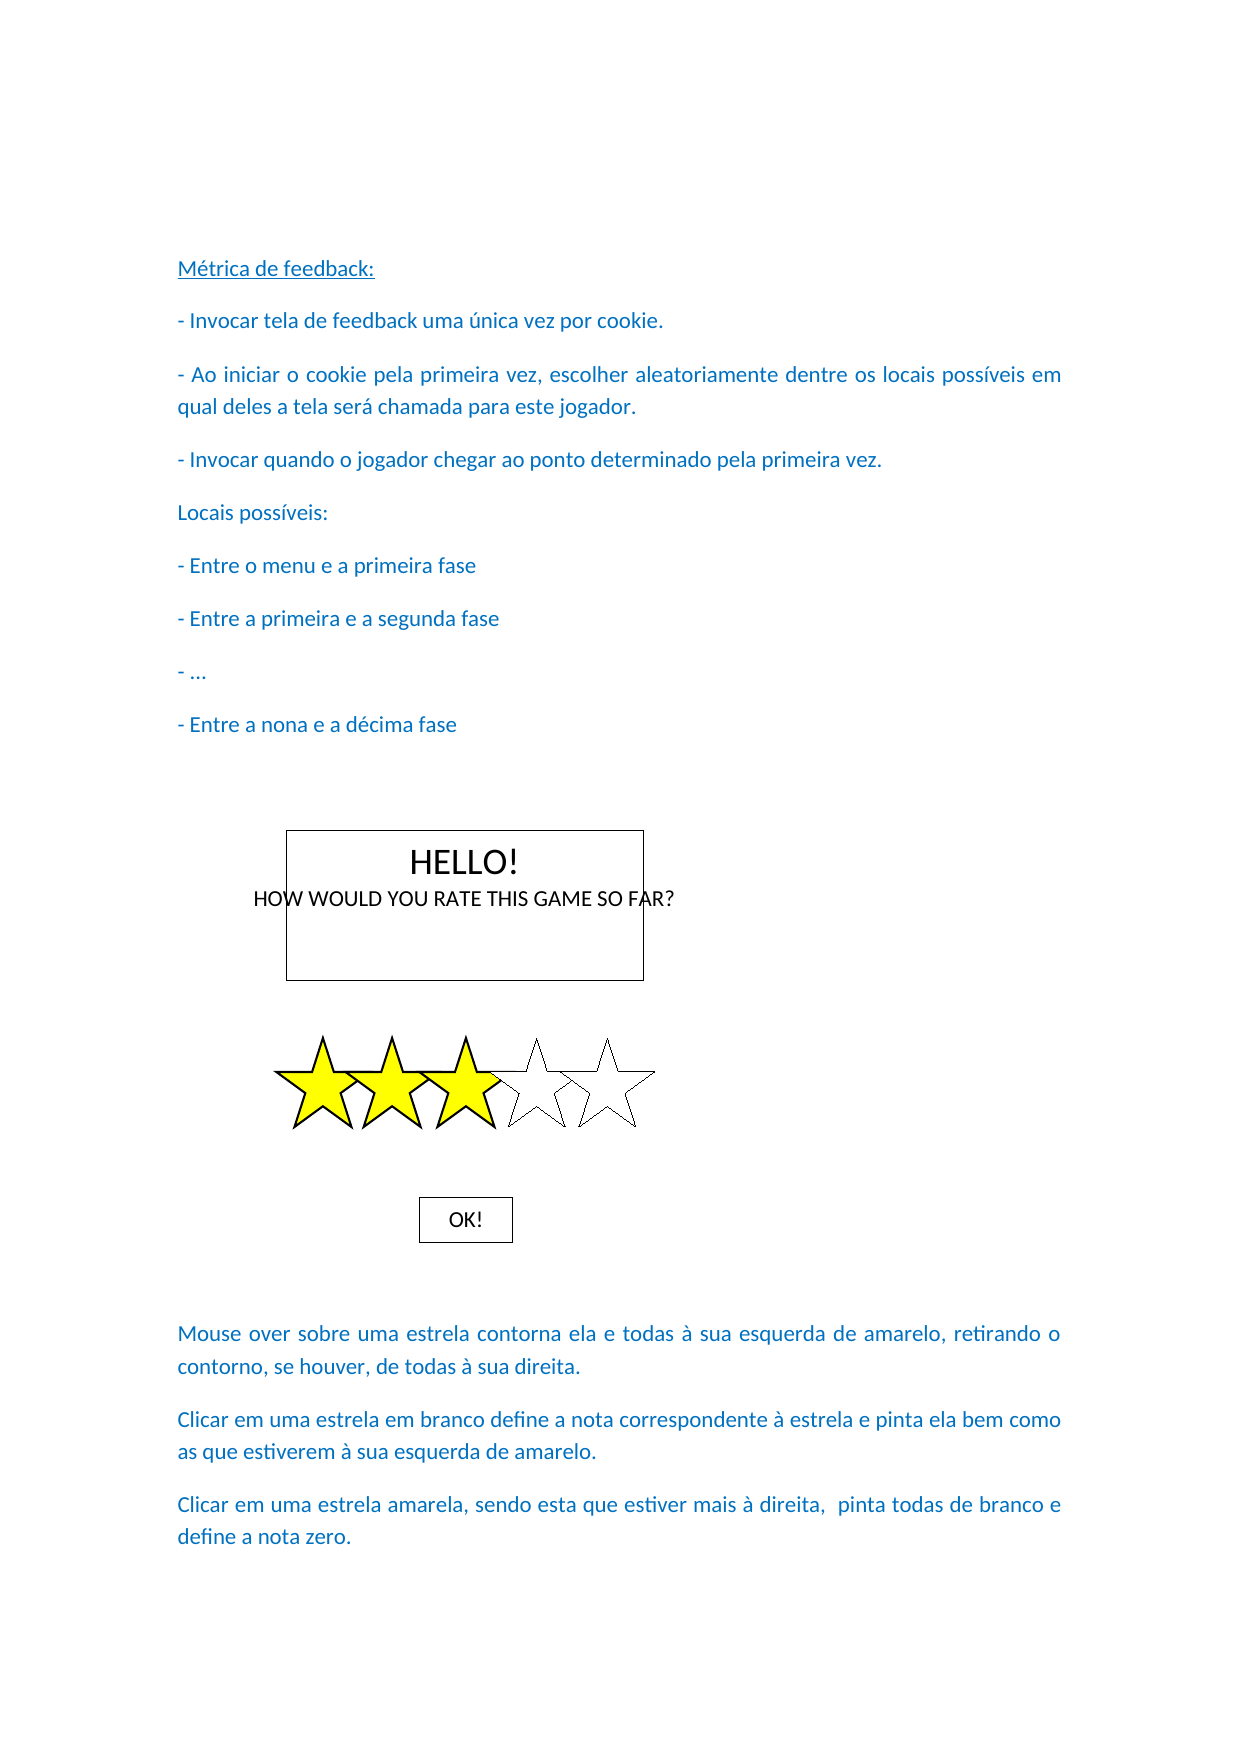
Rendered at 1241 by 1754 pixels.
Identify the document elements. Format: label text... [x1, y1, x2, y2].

text Locais possíveis: [177, 498, 1063, 526]
text Clicar em uma estrela amarela, sendo esta que estiver mais à direita, pinta todas de branco e define a nota zero. [177, 1490, 1063, 1550]
text - Invocar tela de feedback uma única vez por cookie. [177, 307, 1063, 335]
text - Invocar quando o jogador chegar ao ponto determinado pela primeira vez. [177, 445, 1063, 473]
text - Entre o menu e a primeira fase [177, 551, 1063, 579]
text - Entre a primeira e a segunda fase [177, 604, 1063, 632]
text - Entre a nona e a décima fase [177, 710, 1063, 738]
text Clicar em uma estrela em branco define a nota correspondente à estrela e pinta ela bem como as que estiverem à sua esquerda de amarelo. [177, 1405, 1063, 1465]
text Mouse over sobre uma estrela contorna ela e todas à sua esquerda de amarelo, retirando o contorno, se houver, de todas à sua direita. [177, 1319, 1063, 1380]
text - ... [177, 657, 1063, 685]
text Métrica de feedback: [177, 254, 1063, 282]
text - Ao iniciar o cookie pela primeira vez, escolher aleatoriamente dentre os locais possíveis em qual deles a tela será chamada para este jogador. [177, 360, 1063, 420]
